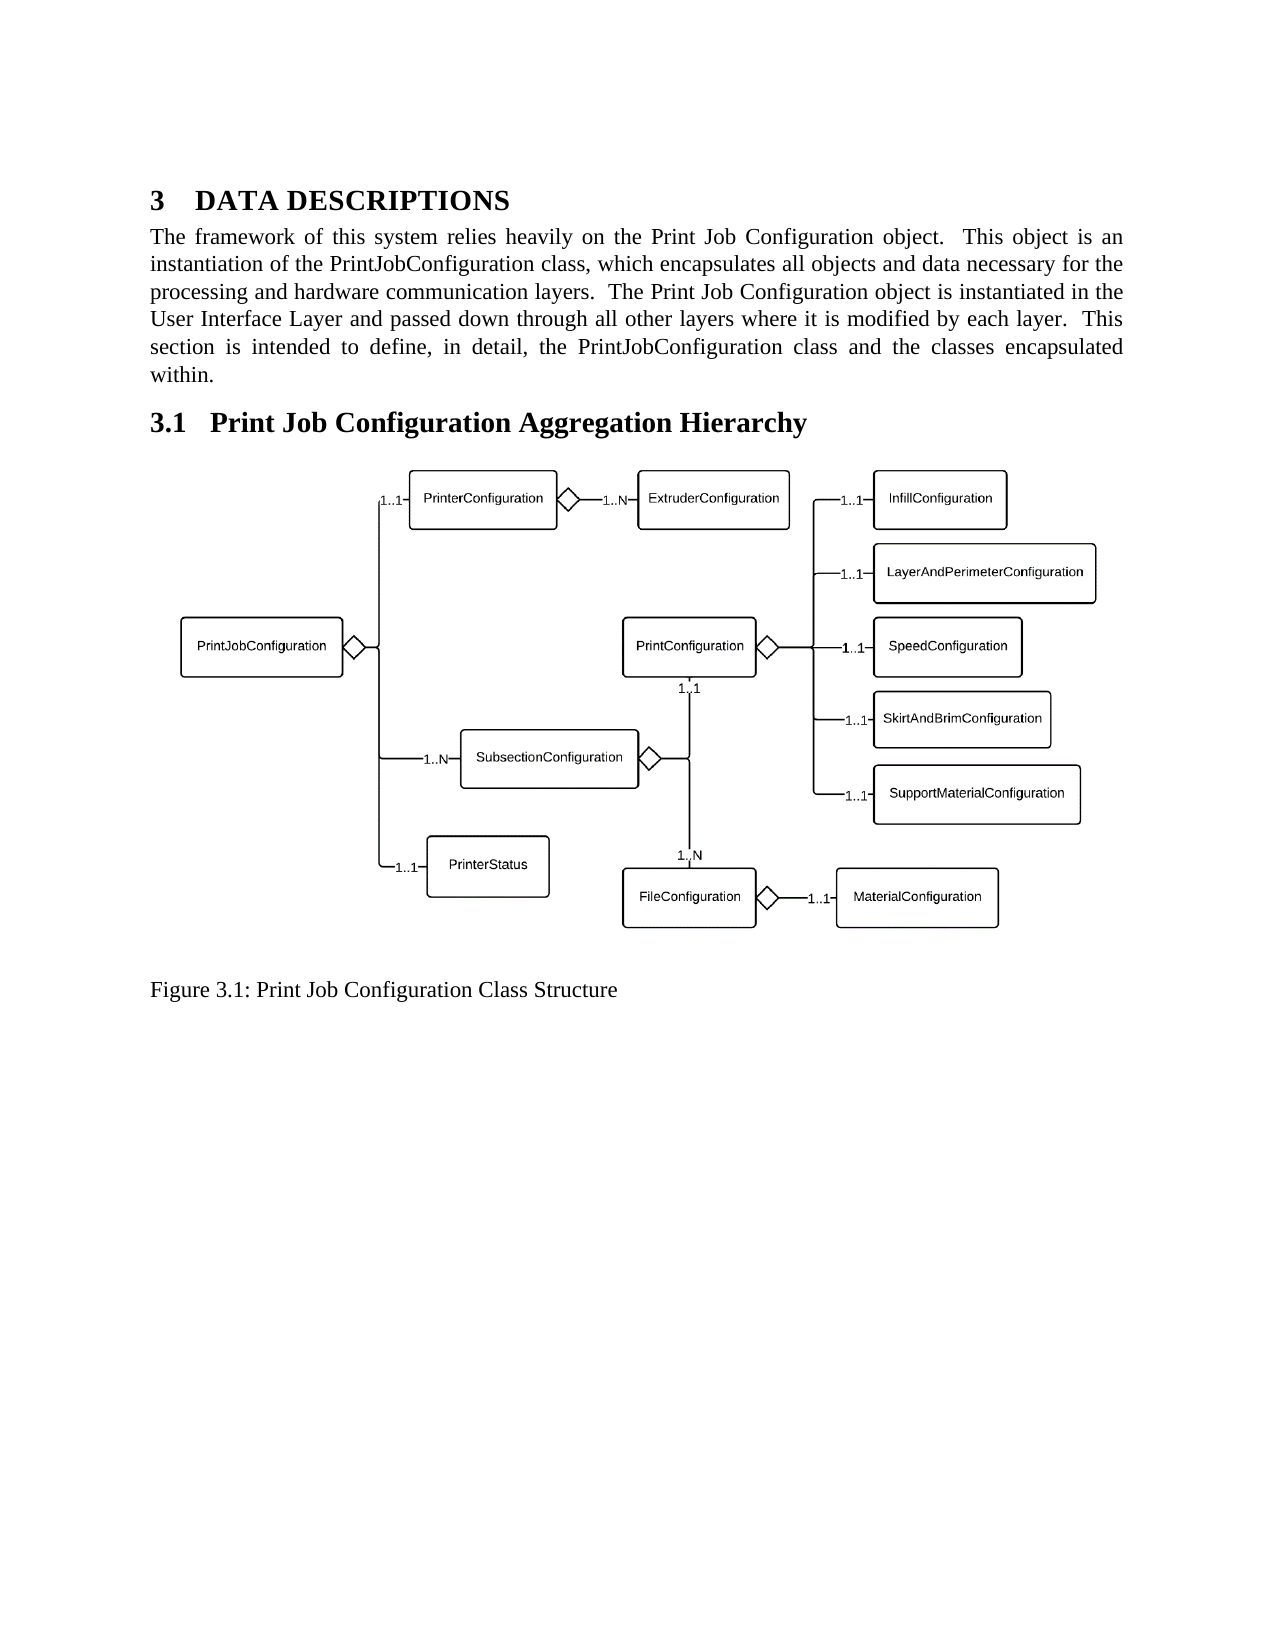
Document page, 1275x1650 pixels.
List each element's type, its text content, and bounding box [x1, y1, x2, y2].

picture [150, 440, 1125, 958]
subtitle Data Descriptions [150, 183, 1125, 217]
subtitle Print Job Configuration Aggregation Hierarchy [150, 405, 1125, 438]
text Figure 3.1: Print Job Configuration Class Structure [150, 976, 1125, 1002]
text The framework of this system relies heavily on the Print Job Configuration object. This object is an instantiation of the PrintJobConfiguration class, which encapsulates all objects and data necessary for the processing and hardware communication layers. The Print Job Configuration object is instantiated in the User Interface Layer and passed down through all other layers where it is modified by each layer. This section is intended to define, in detail, the PrintJobConfiguration class and the classes encapsulated within. [150, 223, 1125, 387]
